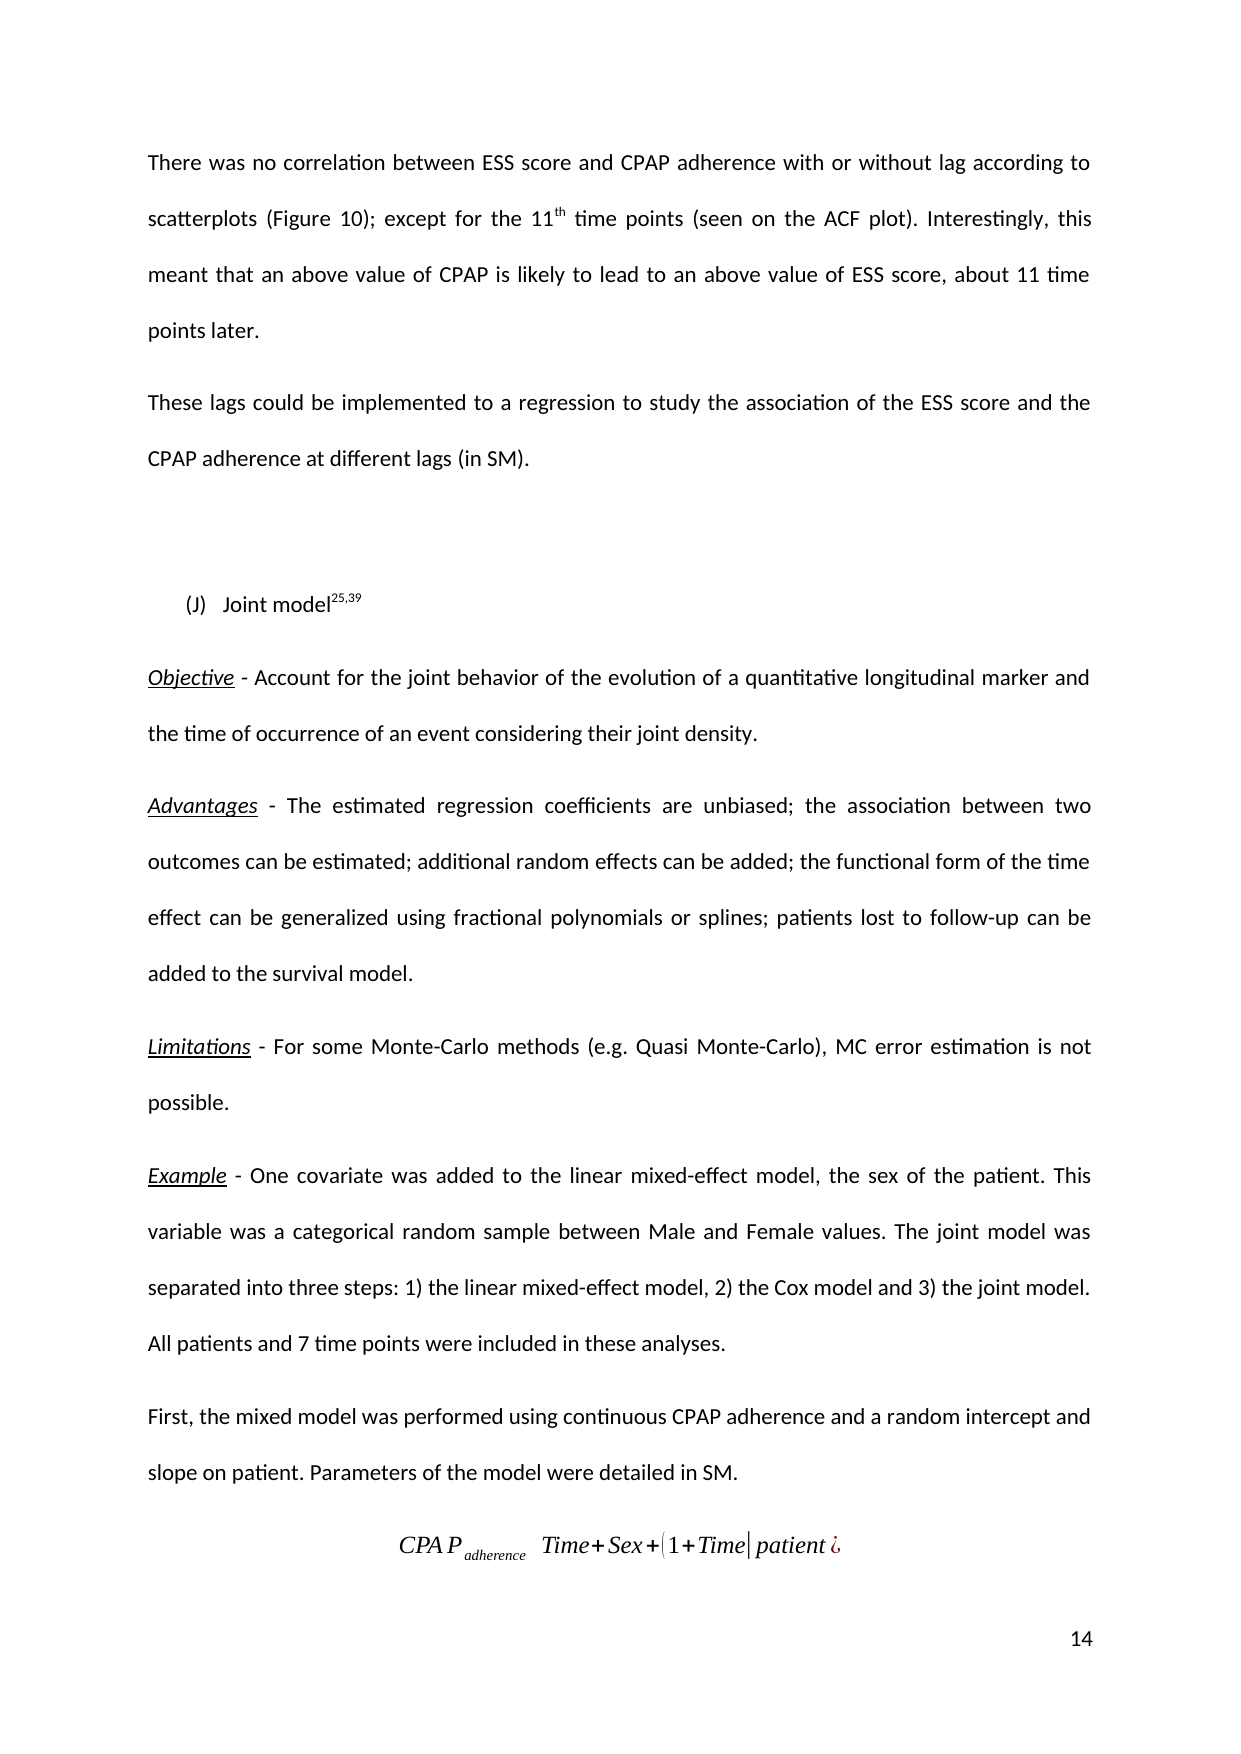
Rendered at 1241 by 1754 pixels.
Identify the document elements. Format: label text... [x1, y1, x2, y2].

text Limitations - For some Monte-Carlo methods (e.g. Quasi Monte-Carlo), MC error estimation is not possible. [148, 1032, 1093, 1116]
text There was no correlation between ESS score and CPAP adherence with or without lag according to scatterplots (Figure 10); except for the 11th time points (seen on the ACF plot). Interestingly, this meant that an above value of CPAP is likely to lead to an above value of ESS score, about 11 time points later. [148, 148, 1093, 344]
text Example - One covariate was added to the linear mixed-effect model, the sex of the patient. This variable was a categorical random sample between Male and Female values. The joint model was separated into three steps: 1) the linear mixed-effect model, 2) the Cox model and 3) the joint model. All patients and 7 time points were included in these analyses. [148, 1161, 1093, 1357]
list Joint model25,39 [185, 590, 1093, 618]
text Objective - Account for the joint behavior of the evolution of a quantitative longitudinal marker and the time of occurrence of an event considering their joint density. [148, 663, 1093, 747]
text These lags could be implemented to a regression to study the association of the ESS score and the CPAP adherence at different lags (in SM). [148, 388, 1093, 472]
text Advantages - The estimated regression coefficients are unbiased; the association between two outcomes can be estimated; additional random effects can be added; the functional form of the time effect can be generalized using fractional polynomials or splines; patients lost to follow-up can be added to the survival model. [148, 791, 1093, 987]
